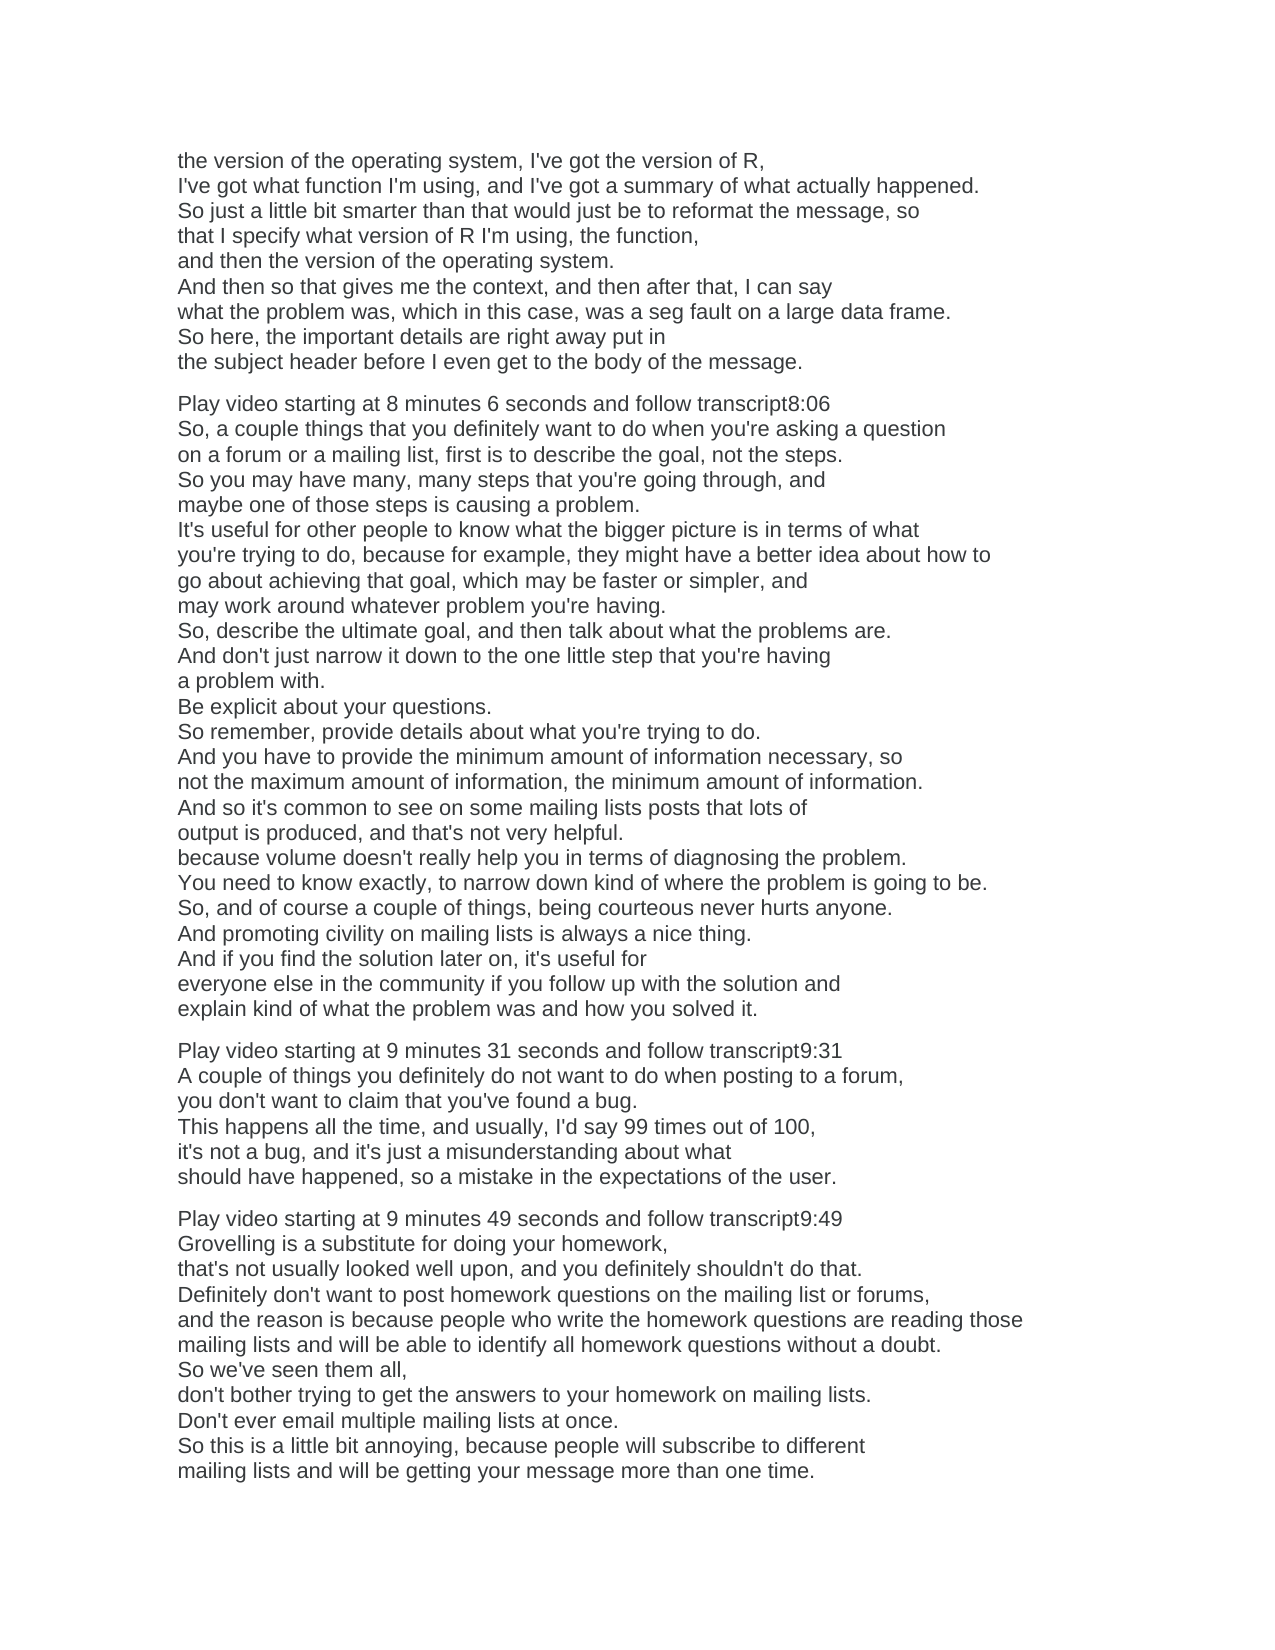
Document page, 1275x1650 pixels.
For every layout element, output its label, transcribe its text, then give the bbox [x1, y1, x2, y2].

text the subject header before I even get to the body of the message. [177, 349, 1098, 374]
text maybe one of those steps is causing a problem. [177, 492, 1098, 517]
text mailing lists and will be getting your message more than one time. [177, 1458, 1098, 1483]
text And if you find the solution later on, it's useful for [177, 946, 1098, 971]
text And so it's common to see on some mailing lists posts that lots of [177, 794, 1098, 820]
text So, describe the ultimate goal, and then talk about what the problems are. [177, 618, 1098, 643]
text Definitely don't want to post homework questions on the mailing list or forums, [177, 1282, 1098, 1307]
text what the problem was, which in this case, was a seg fault on a large data frame. [177, 299, 1098, 324]
text Play video starting at 9 minutes 49 seconds and follow transcript9:49 [177, 1206, 1098, 1231]
text a problem with. [177, 668, 1098, 694]
text don't bother trying to get the answers to your homework on mailing lists. [177, 1382, 1098, 1408]
text This happens all the time, and usually, I'd say 99 times out of 100, [177, 1114, 1098, 1139]
text Don't ever email multiple mailing lists at once. [177, 1408, 1098, 1433]
text you don't want to claim that you've found a bug. [177, 1088, 1098, 1114]
text I've got what function I'm using, and I've got a summary of what actually happened. [177, 173, 1098, 198]
text You need to know exactly, to narrow down kind of where the problem is going to be. [177, 870, 1098, 895]
text Play video starting at 9 minutes 31 seconds and follow transcript9:31 [177, 1038, 1098, 1063]
text may work around whatever problem you're having. [177, 593, 1098, 618]
text because volume doesn't really help you in terms of diagnosing the problem. [177, 845, 1098, 870]
text So, a couple things that you definitely want to do when you're asking a question [177, 416, 1098, 442]
text Be explicit about your questions. [177, 694, 1098, 719]
text So you may have many, many steps that you're going through, and [177, 467, 1098, 492]
text A couple of things you definitely do not want to do when posting to a forum, [177, 1063, 1098, 1088]
text should have happened, so a mistake in the expectations of the user. [177, 1164, 1098, 1189]
text So just a little bit smarter than that would just be to reformat the message, so [177, 198, 1098, 223]
text it's not a bug, and it's just a misunderstanding about what [177, 1139, 1098, 1164]
text So remember, provide details about what you're trying to do. [177, 719, 1098, 744]
text that I specify what version of R I'm using, the function, [177, 223, 1098, 248]
text So this is a little bit annoying, because people will subscribe to different [177, 1433, 1098, 1458]
text the version of the operating system, I've got the version of R, [177, 148, 1098, 173]
text So, and of course a couple of things, being courteous never hurts anyone. [177, 895, 1098, 921]
text and then the version of the operating system. [177, 248, 1098, 274]
text And promoting civility on mailing lists is always a nice thing. [177, 921, 1098, 946]
text It's useful for other people to know what the bigger picture is in terms of what [177, 517, 1098, 542]
text Grovelling is a substitute for doing your homework, [177, 1231, 1098, 1256]
text that's not usually looked well upon, and you definitely shouldn't do that. [177, 1256, 1098, 1282]
text everyone else in the community if you follow up with the solution and [177, 971, 1098, 996]
text And you have to provide the minimum amount of information necessary, so [177, 744, 1098, 769]
text you're trying to do, because for example, they might have a better idea about how to [177, 542, 1098, 568]
text output is produced, and that's not very helpful. [177, 820, 1098, 845]
text not the maximum amount of information, the minimum amount of information. [177, 769, 1098, 794]
text So we've seen them all, [177, 1357, 1098, 1382]
text Play video starting at 8 minutes 6 seconds and follow transcript8:06 [177, 391, 1098, 416]
text And then so that gives me the context, and then after that, I can say [177, 274, 1098, 299]
text go about achieving that goal, which may be faster or simpler, and [177, 568, 1098, 593]
text And don't just narrow it down to the one little step that you're having [177, 643, 1098, 668]
text So here, the important details are right away put in [177, 324, 1098, 349]
text mailing lists and will be able to identify all homework questions without a doubt. [177, 1332, 1098, 1357]
text on a forum or a mailing list, first is to describe the goal, not the steps. [177, 442, 1098, 467]
text and the reason is because people who write the homework questions are reading those [177, 1307, 1098, 1332]
text explain kind of what the problem was and how you solved it. [177, 996, 1098, 1021]
